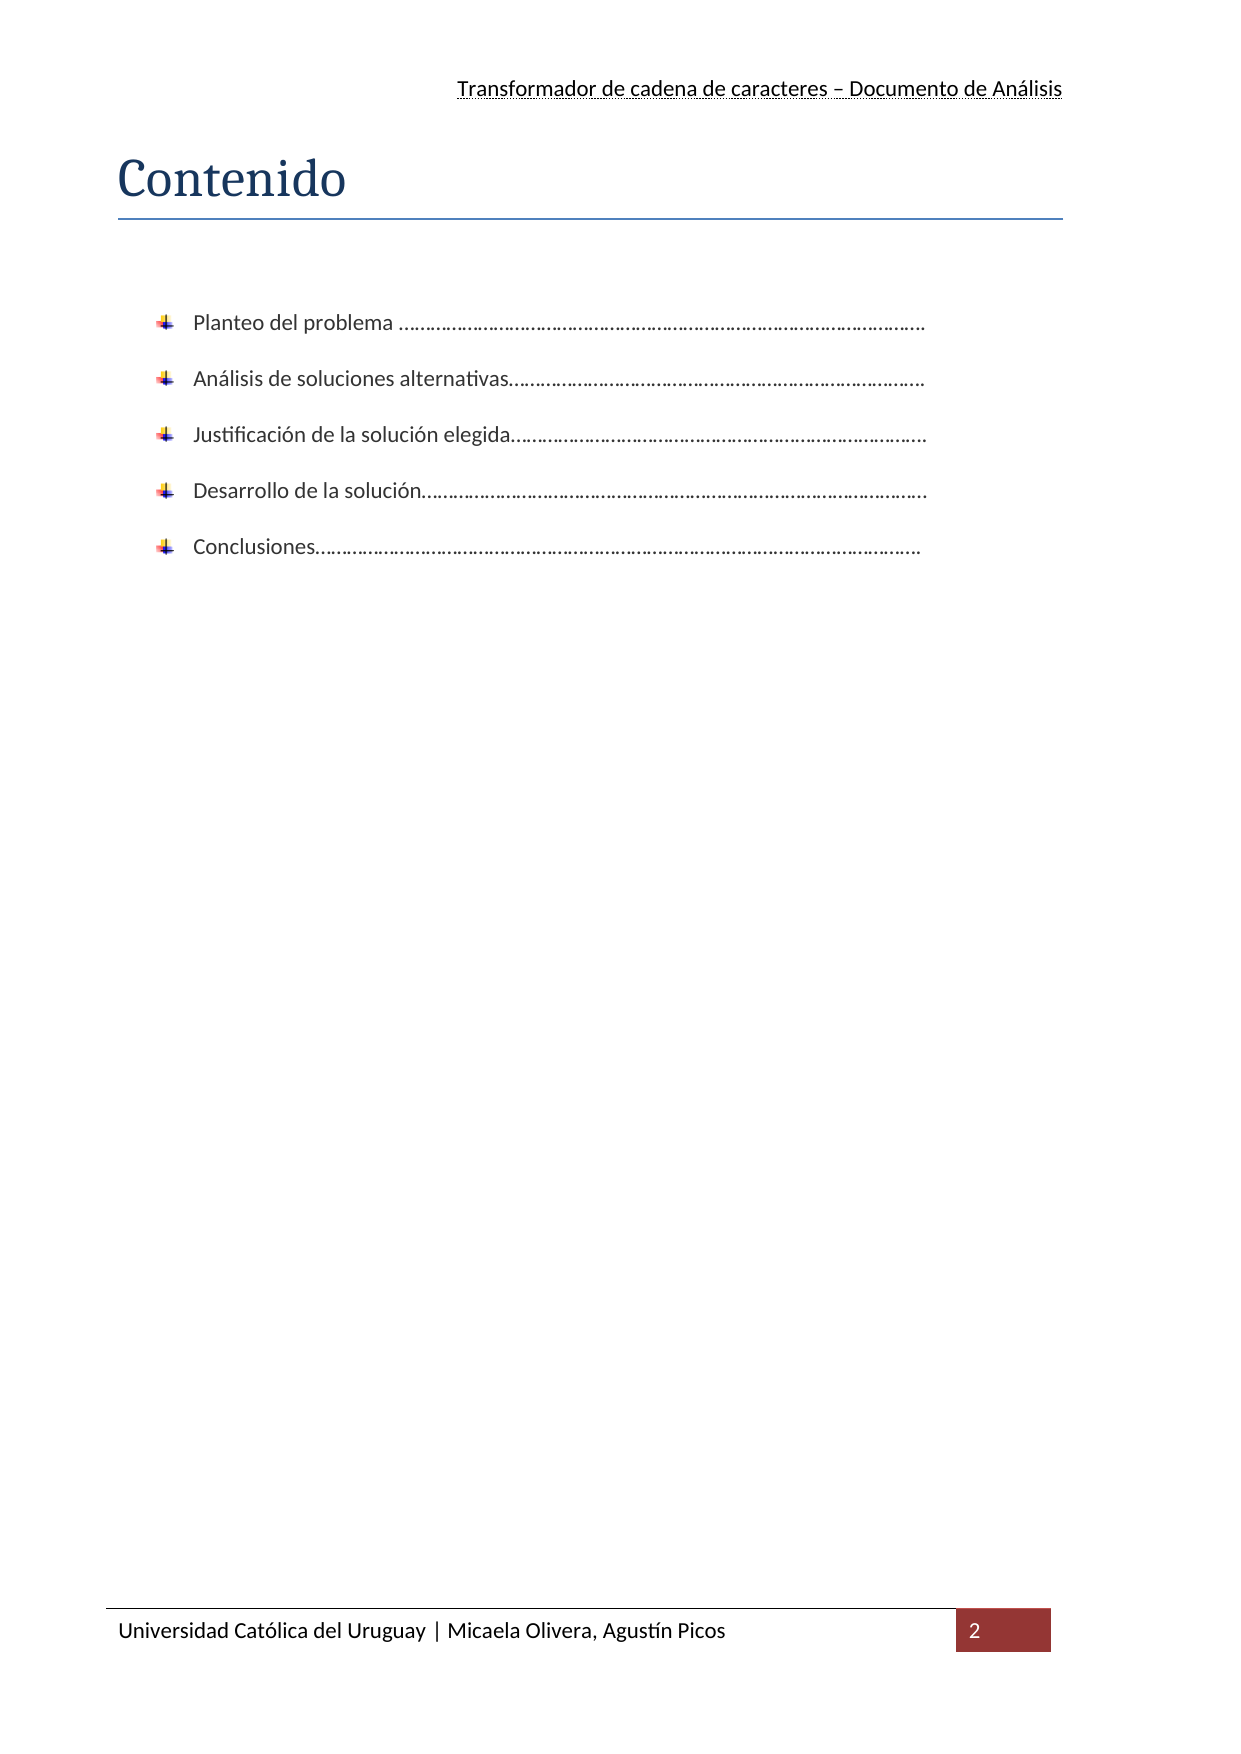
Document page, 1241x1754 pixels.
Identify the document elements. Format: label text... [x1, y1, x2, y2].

list Justificación de la solución elegida……………………………………………………………………. [156, 420, 1063, 448]
picture [156, 425, 174, 442]
picture [156, 313, 174, 330]
list Planteo del problema ………………………………………………………………………………………. [156, 308, 1063, 336]
picture [156, 537, 174, 555]
list Desarrollo de la solución…………………………………………………………………………………… [156, 476, 1063, 504]
picture [156, 369, 174, 386]
list Análisis de soluciones alternativas……………………………………………………………………. [156, 364, 1063, 392]
title Contenido [118, 148, 1063, 218]
picture [156, 481, 174, 499]
list Conclusiones……………………………………………………………………………………………………. [156, 532, 1063, 560]
